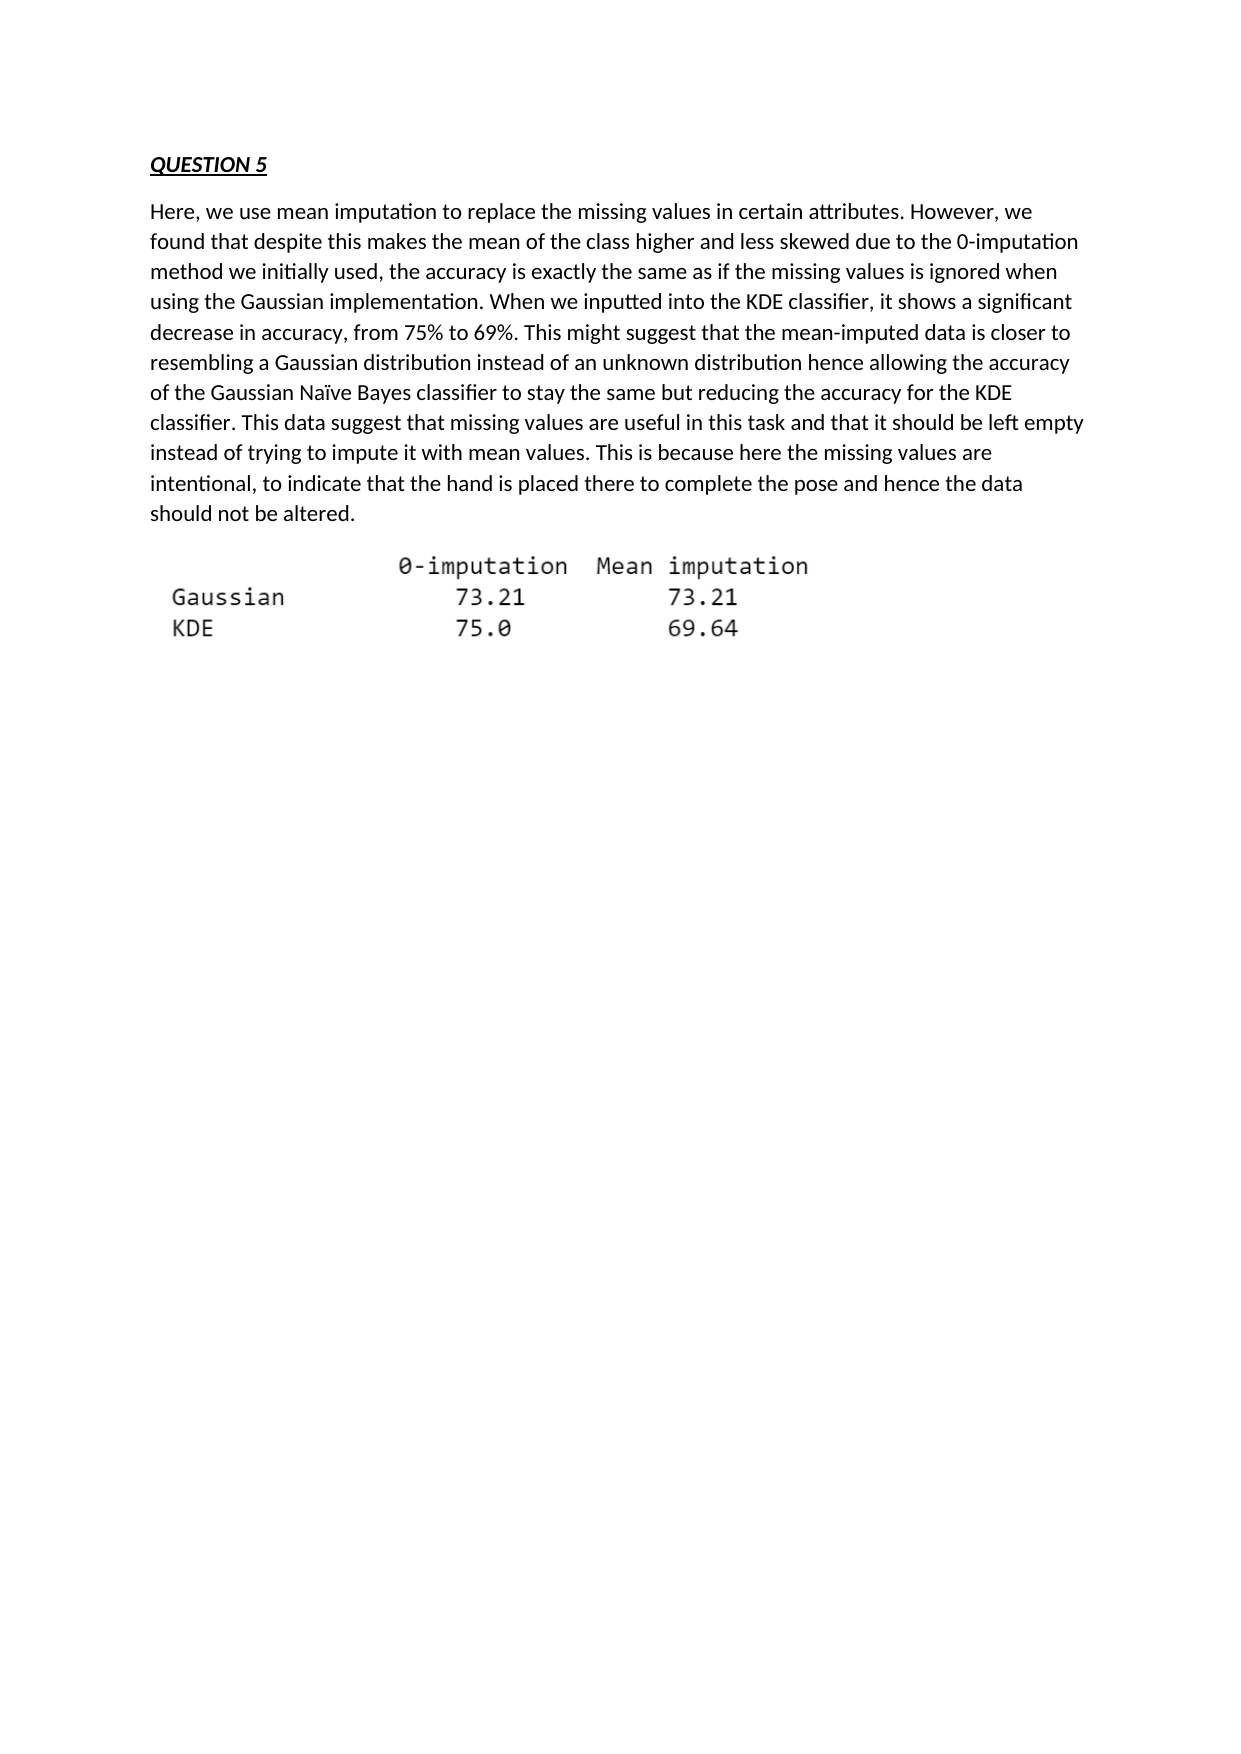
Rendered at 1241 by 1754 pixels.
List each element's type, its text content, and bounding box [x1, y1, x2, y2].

picture [150, 545, 842, 657]
text Here, we use mean imputation to replace the missing values in certain attributes. However, we found that despite this makes the mean of the class higher and less skewed due to the 0-imputation method we initially used, the accuracy is exactly the same as if the missing values is ignored when using the Gaussian implementation. When we inputted into the KDE classifier, it shows a significant decrease in accuracy, from 75% to 69%. This might suggest that the mean-imputed data is closer to resembling a Gaussian distribution instead of an unknown distribution hence allowing the accuracy of the Gaussian Naïve Bayes classifier to stay the same but reducing the accuracy for the KDE classifier. This data suggest that missing values are useful in this task and that it should be left empty instead of trying to impute it with mean values. This is because here the missing values are intentional, to indicate that the hand is placed there to complete the pose and hence the data should not be altered. [150, 197, 1090, 527]
text QUESTION 5 [150, 150, 1090, 178]
